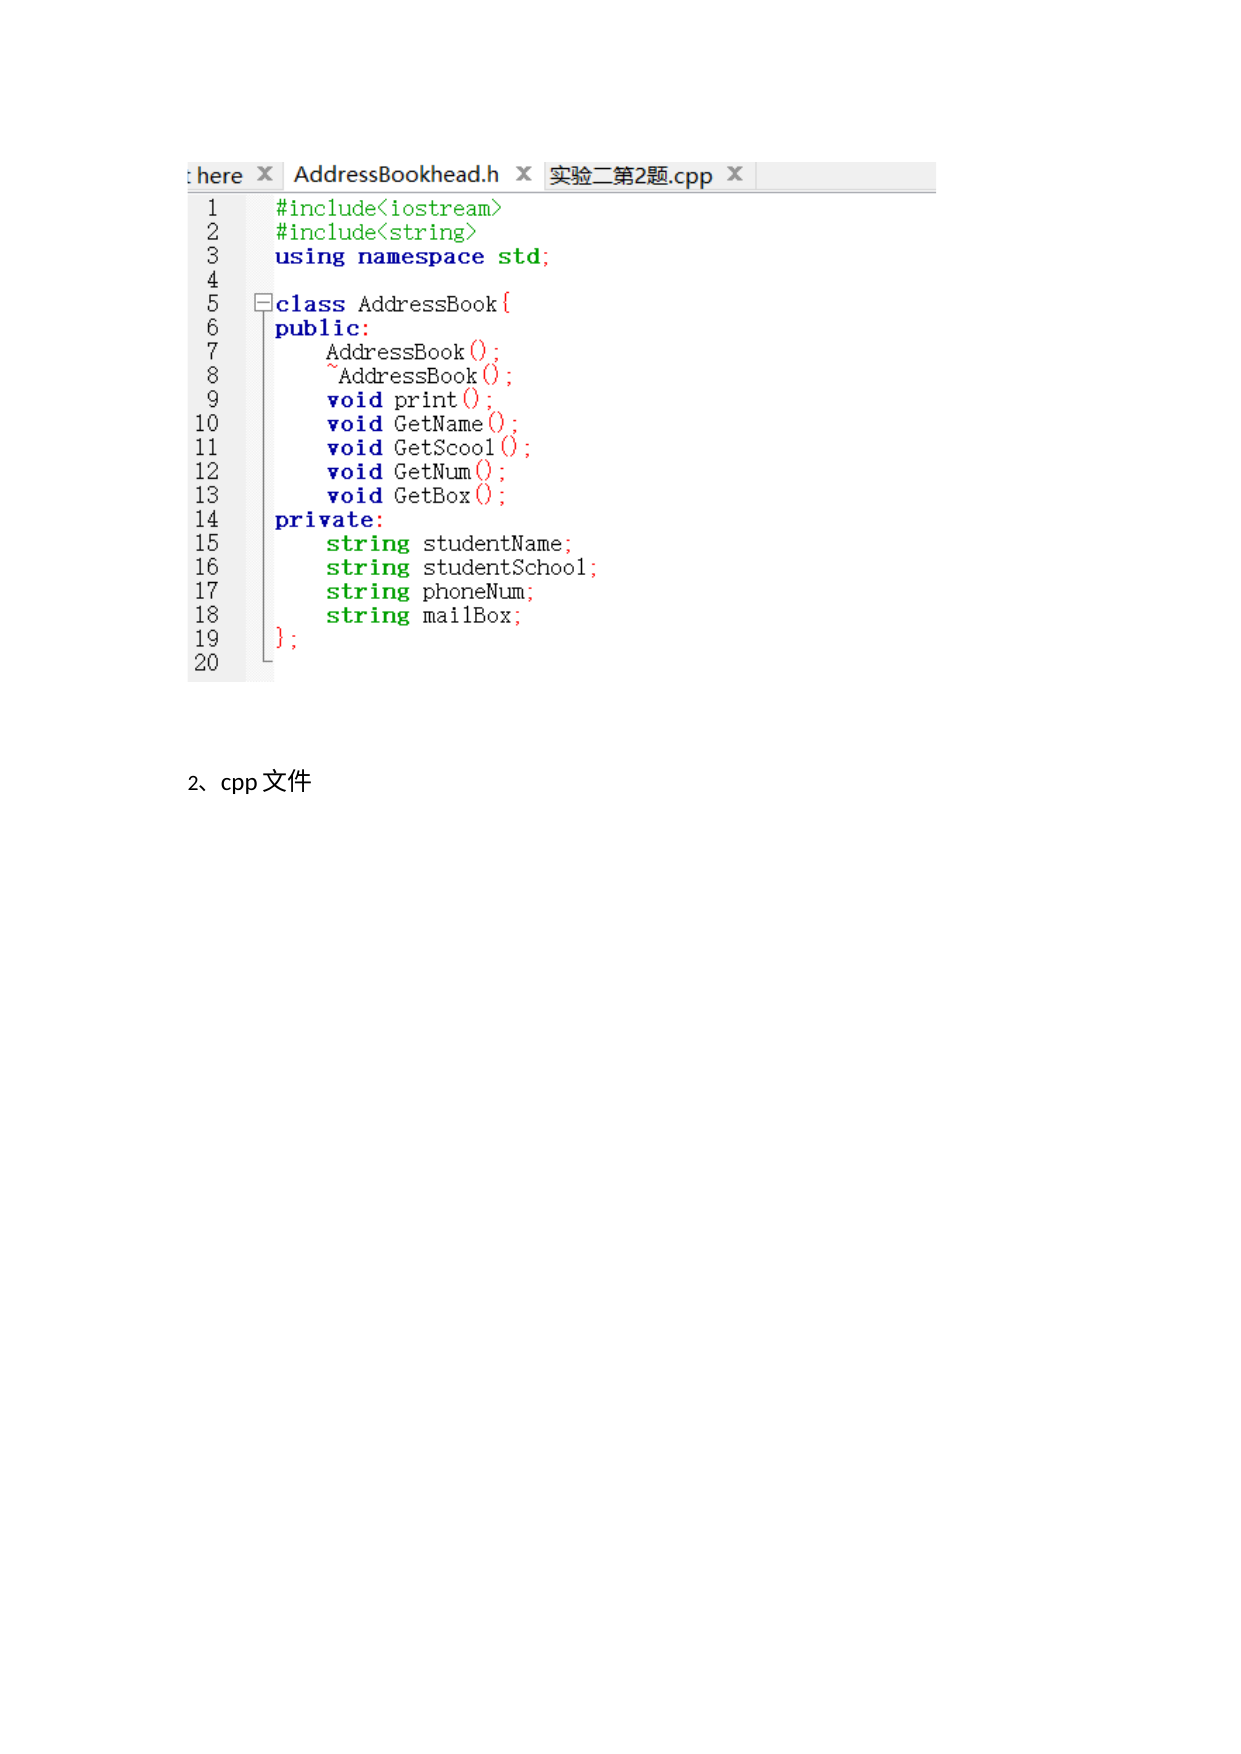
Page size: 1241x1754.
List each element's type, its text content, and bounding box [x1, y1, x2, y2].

list cpp文件 [187, 747, 1053, 812]
picture [187, 162, 937, 682]
